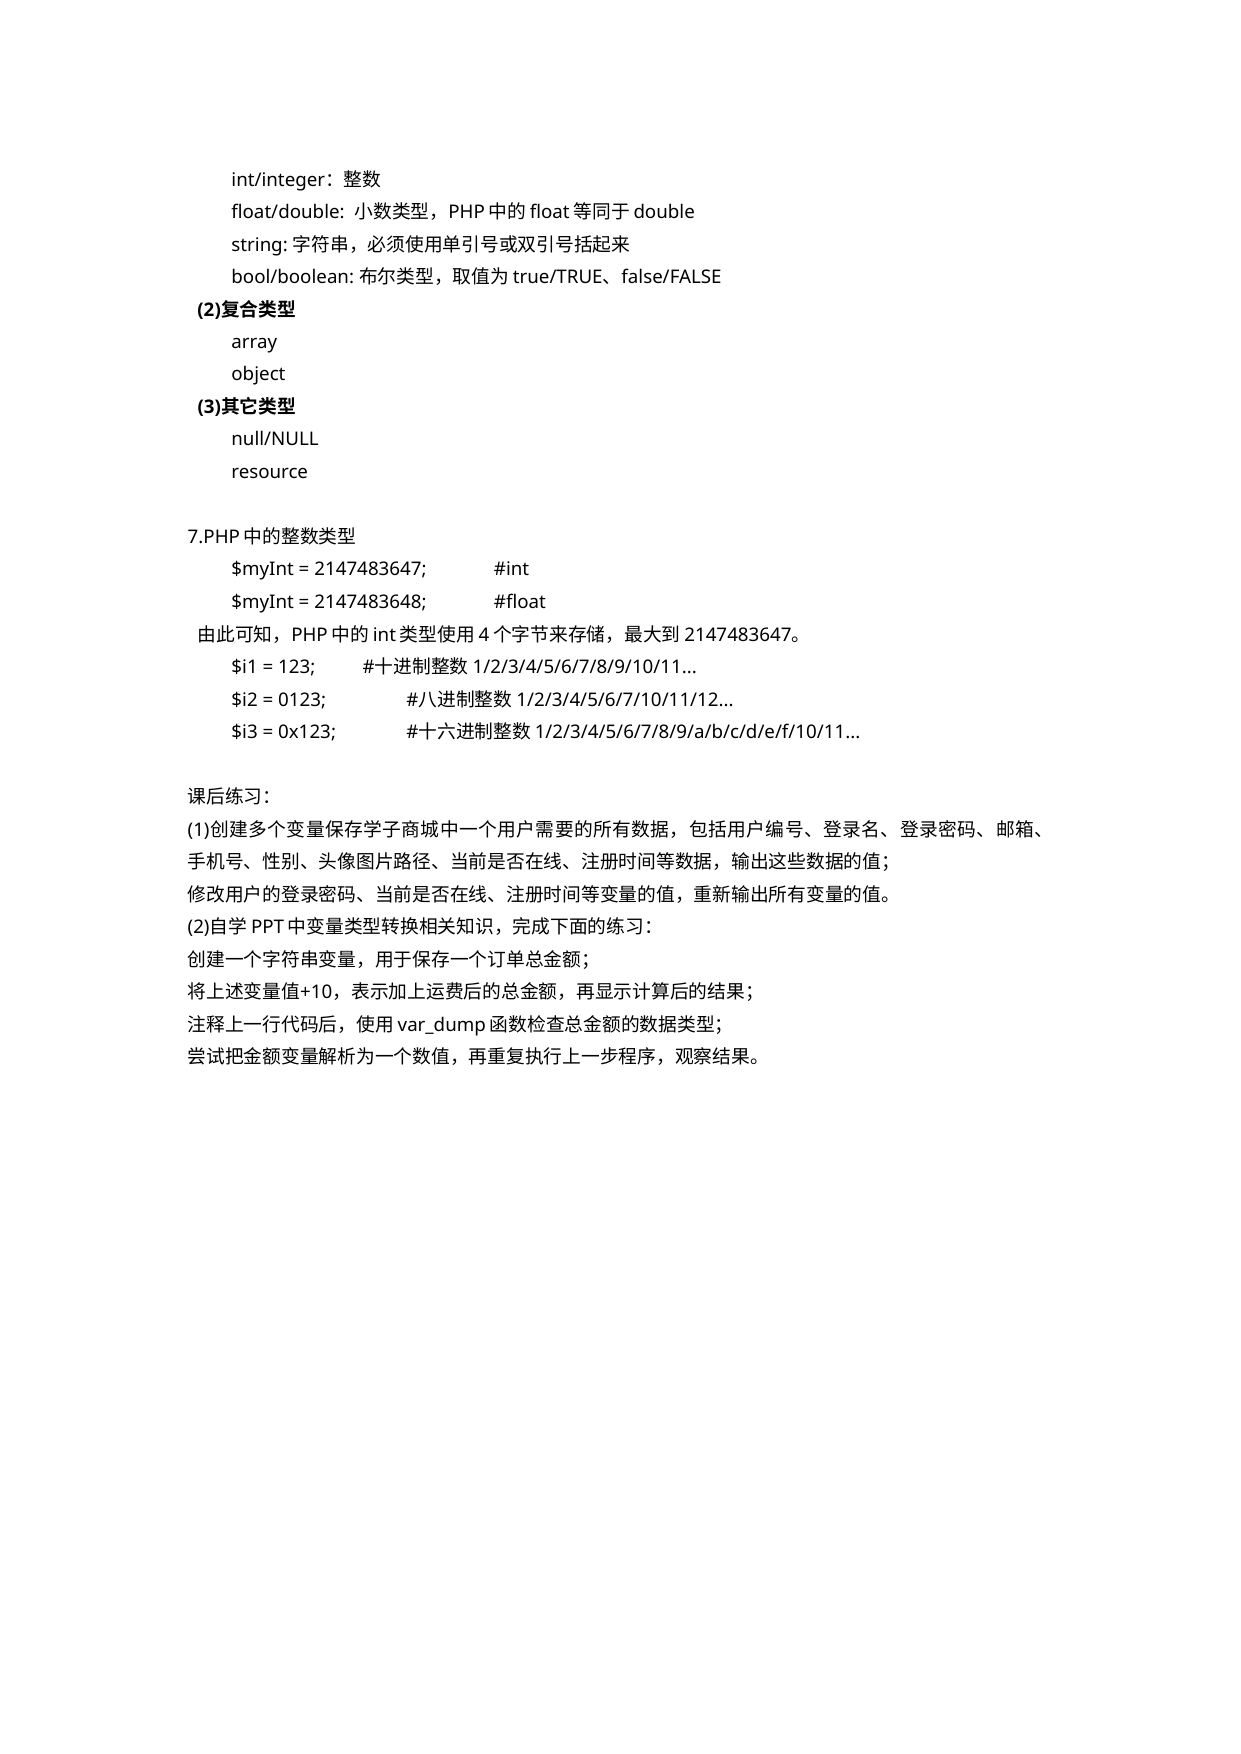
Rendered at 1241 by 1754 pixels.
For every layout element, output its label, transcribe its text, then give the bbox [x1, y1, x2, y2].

text bool/boolean: 布尔类型，取值为true/TRUE、false/FALSE [187, 259, 1053, 292]
text array [187, 324, 1053, 357]
text null/NULL [187, 422, 1053, 454]
text (2)复合类型 [187, 292, 1053, 324]
text int/integer：整数 [187, 162, 1053, 194]
text float/double: 小数类型，PHP中的float等同于double [187, 194, 1053, 227]
text (3)其它类型 [187, 389, 1053, 422]
text $i3 = 0x123; #十六进制整数1/2/3/4/5/6/7/8/9/a/b/c/d/e/f/10/11... [187, 714, 1053, 747]
text 7.PHP中的整数类型 [187, 519, 1053, 552]
text (2)自学PPT中变量类型转换相关知识，完成下面的练习： [187, 909, 1053, 942]
text $myInt = 2147483647; #int [187, 552, 1053, 584]
text resource [187, 454, 1053, 487]
text string: 字符串，必须使用单引号或双引号括起来 [187, 227, 1053, 259]
text 由此可知，PHP中的int类型使用4个字节来存储，最大到2147483647。 [187, 617, 1053, 649]
text 将上述变量值+10，表示加上运费后的总金额，再显示计算后的结果； [187, 974, 1053, 1007]
text object [187, 357, 1053, 389]
text 修改用户的登录密码、当前是否在线、注册时间等变量的值，重新输出所有变量的值。 [187, 877, 1053, 909]
text (1)创建多个变量保存学子商城中一个用户需要的所有数据，包括用户编号、登录名、登录密码、邮箱、手机号、性别、头像图片路径、当前是否在线、注册时间等数据，输出这些数据的值； [187, 812, 1053, 877]
text $i2 = 0123; #八进制整数 1/2/3/4/5/6/7/10/11/12... [187, 682, 1053, 714]
text 注释上一行代码后，使用var_dump函数检查总金额的数据类型； [187, 1007, 1053, 1039]
text $i1 = 123; #十进制整数 1/2/3/4/5/6/7/8/9/10/11... [187, 649, 1053, 682]
text 课后练习： [187, 779, 1053, 812]
text $myInt = 2147483648; #float [187, 584, 1053, 617]
text 尝试把金额变量解析为一个数值，再重复执行上一步程序，观察结果。 [187, 1039, 1053, 1072]
text 创建一个字符串变量，用于保存一个订单总金额； [187, 942, 1053, 974]
